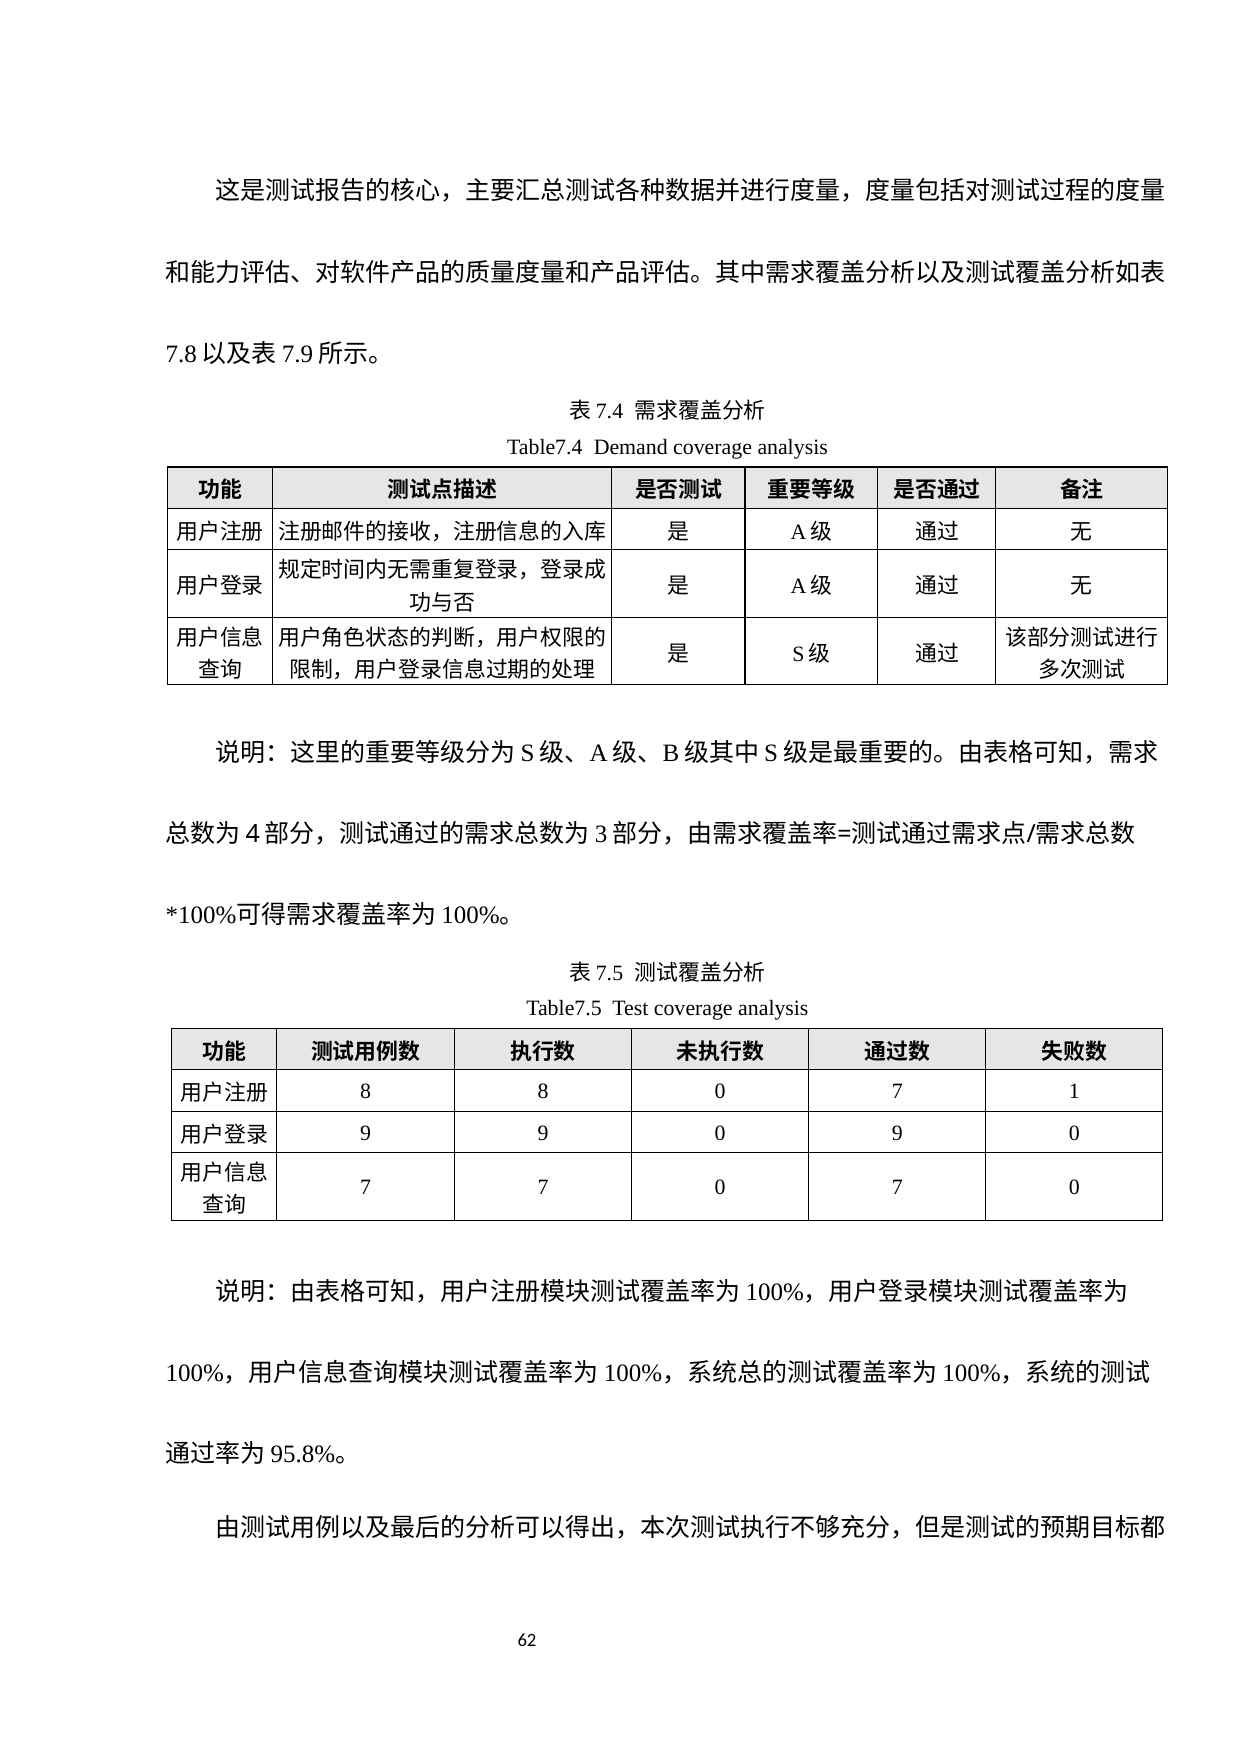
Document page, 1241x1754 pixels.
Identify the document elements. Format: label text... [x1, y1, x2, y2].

table_cell 用户角色状态的判断，用户权限的限制，用户登录信息过期的处理 [273, 618, 611, 684]
table_cell 7 [809, 1070, 985, 1111]
table_header 执行数 [455, 1029, 631, 1069]
table_header 测试用例数 [277, 1029, 454, 1069]
table_cell 0 [632, 1070, 808, 1111]
table_cell A级 [746, 509, 877, 549]
table_cell 7 [277, 1153, 454, 1219]
table_cell 是 [612, 550, 744, 617]
table_cell A级 [746, 550, 877, 617]
table_cell 9 [809, 1112, 985, 1152]
table_header 是否测试 [612, 468, 744, 508]
table_cell 无 [996, 550, 1167, 617]
table_cell 9 [455, 1112, 631, 1152]
table_cell 是 [612, 509, 744, 549]
table_cell 该部分测试进行多次测试 [996, 618, 1167, 684]
table_cell 1 [986, 1070, 1162, 1111]
table_header 未执行数 [632, 1029, 808, 1069]
table_header 功能 [172, 1029, 276, 1069]
table_header 功能 [168, 468, 272, 508]
table_cell 0 [986, 1112, 1162, 1152]
table_cell 无 [996, 509, 1167, 549]
text 表7.5 测试覆盖分析 [165, 954, 1169, 987]
text 表7.4 需求覆盖分析 [165, 393, 1169, 425]
table_cell 0 [632, 1153, 808, 1219]
table_cell 7 [809, 1153, 985, 1219]
table_header 失败数 [986, 1029, 1162, 1069]
table_cell 用户登录 [168, 550, 272, 617]
table_header 备注 [996, 468, 1167, 508]
table_cell 用户注册 [172, 1070, 276, 1111]
text 说明：这里的重要等级分为S级、A级、B级其中S级是最重要的。由表格可知，需求总数为4部分，测试通过的需求总数为3部分，由需求覆盖率=测试通过需求点/需求总数*100%可得需求覆盖率为100%。 [165, 718, 1169, 945]
table_cell 8 [455, 1070, 631, 1111]
table_cell 通过 [878, 550, 995, 617]
table_cell 注册邮件的接收，注册信息的入库 [273, 509, 611, 549]
table_cell S级 [746, 618, 877, 684]
table_cell 用户注册 [168, 509, 272, 549]
table_cell 用户信息查询 [172, 1153, 276, 1219]
table_cell 用户登录 [172, 1112, 276, 1152]
table_cell 9 [277, 1112, 454, 1152]
table_cell 8 [277, 1070, 454, 1111]
table_header 是否通过 [878, 468, 995, 508]
text Table7.4 Demand coverage analysis [165, 430, 1169, 463]
text 由测试用例以及最后的分析可以得出，本次测试执行不够充分，但是测试的预期目标都已达成，所有经过测试的功能模块全部通过，没有发现重大的功能缺陷，系统较为安全可靠。但系统可能存在边界值输入产生异常的隐患，需要进行进一步测试。 [165, 1493, 1169, 1558]
table_cell 0 [986, 1153, 1162, 1219]
table_cell 7 [455, 1153, 631, 1219]
text 这是测试报告的核心，主要汇总测试各种数据并进行度量，度量包括对测试过程的度量和能力评估、对软件产品的质量度量和产品评估。其中需求覆盖分析以及测试覆盖分析如表7.8以及表7.9所示。 [165, 156, 1169, 384]
table_cell 0 [632, 1112, 808, 1152]
table_cell 通过 [878, 509, 995, 549]
text Table7.5 Test coverage analysis [165, 992, 1169, 1024]
table_cell 用户信息查询 [168, 618, 272, 684]
table_cell 通过 [878, 618, 995, 684]
table_cell 是 [612, 618, 744, 684]
table_header 测试点描述 [273, 468, 611, 508]
table_cell 规定时间内无需重复登录，登录成功与否 [273, 550, 611, 617]
table_header 通过数 [809, 1029, 985, 1069]
table_header 重要等级 [746, 468, 877, 508]
text 说明：由表格可知，用户注册模块测试覆盖率为100%，用户登录模块测试覆盖率为100%，用户信息查询模块测试覆盖率为100%，系统总的测试覆盖率为100%，系统的测试通过率为95.8%。 [165, 1257, 1169, 1484]
